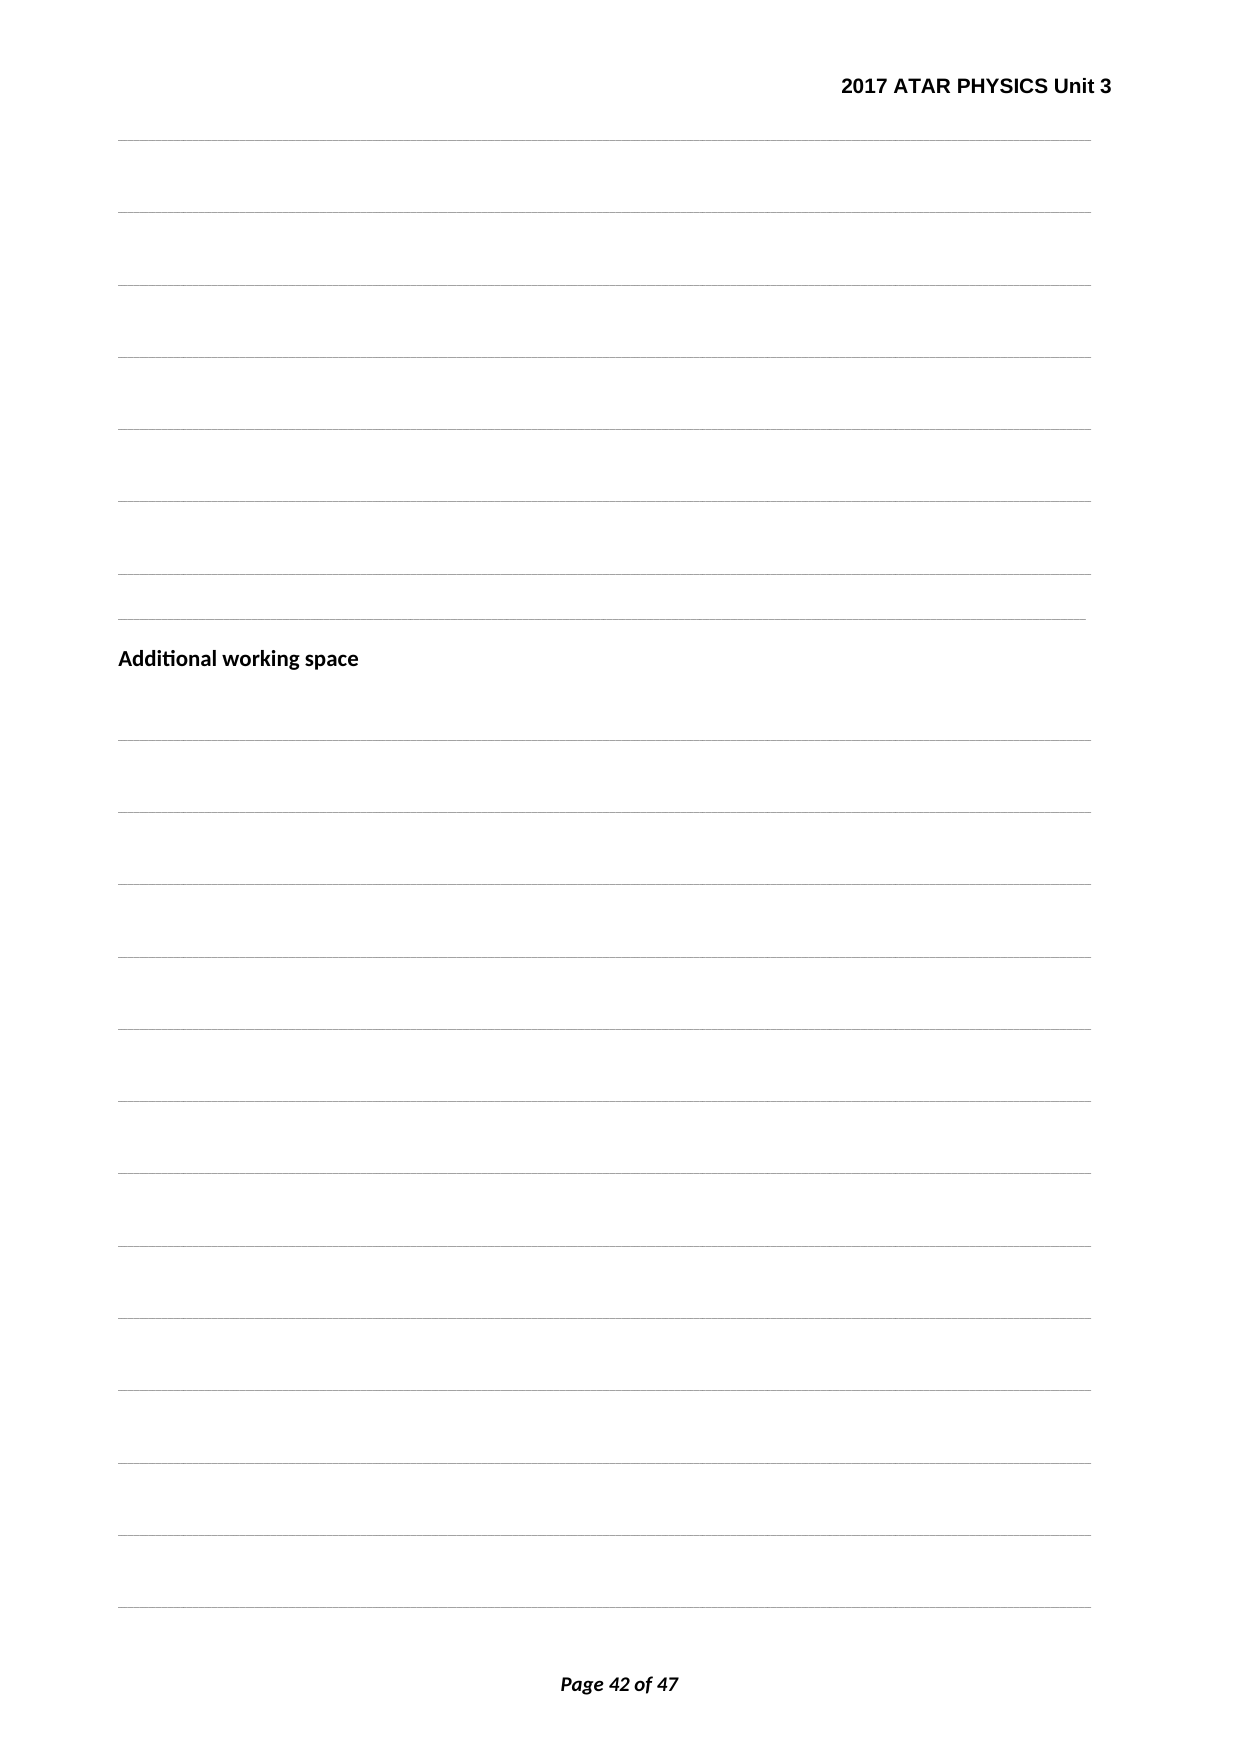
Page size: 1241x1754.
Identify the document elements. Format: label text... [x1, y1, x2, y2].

text Additional working space [118, 644, 1122, 672]
